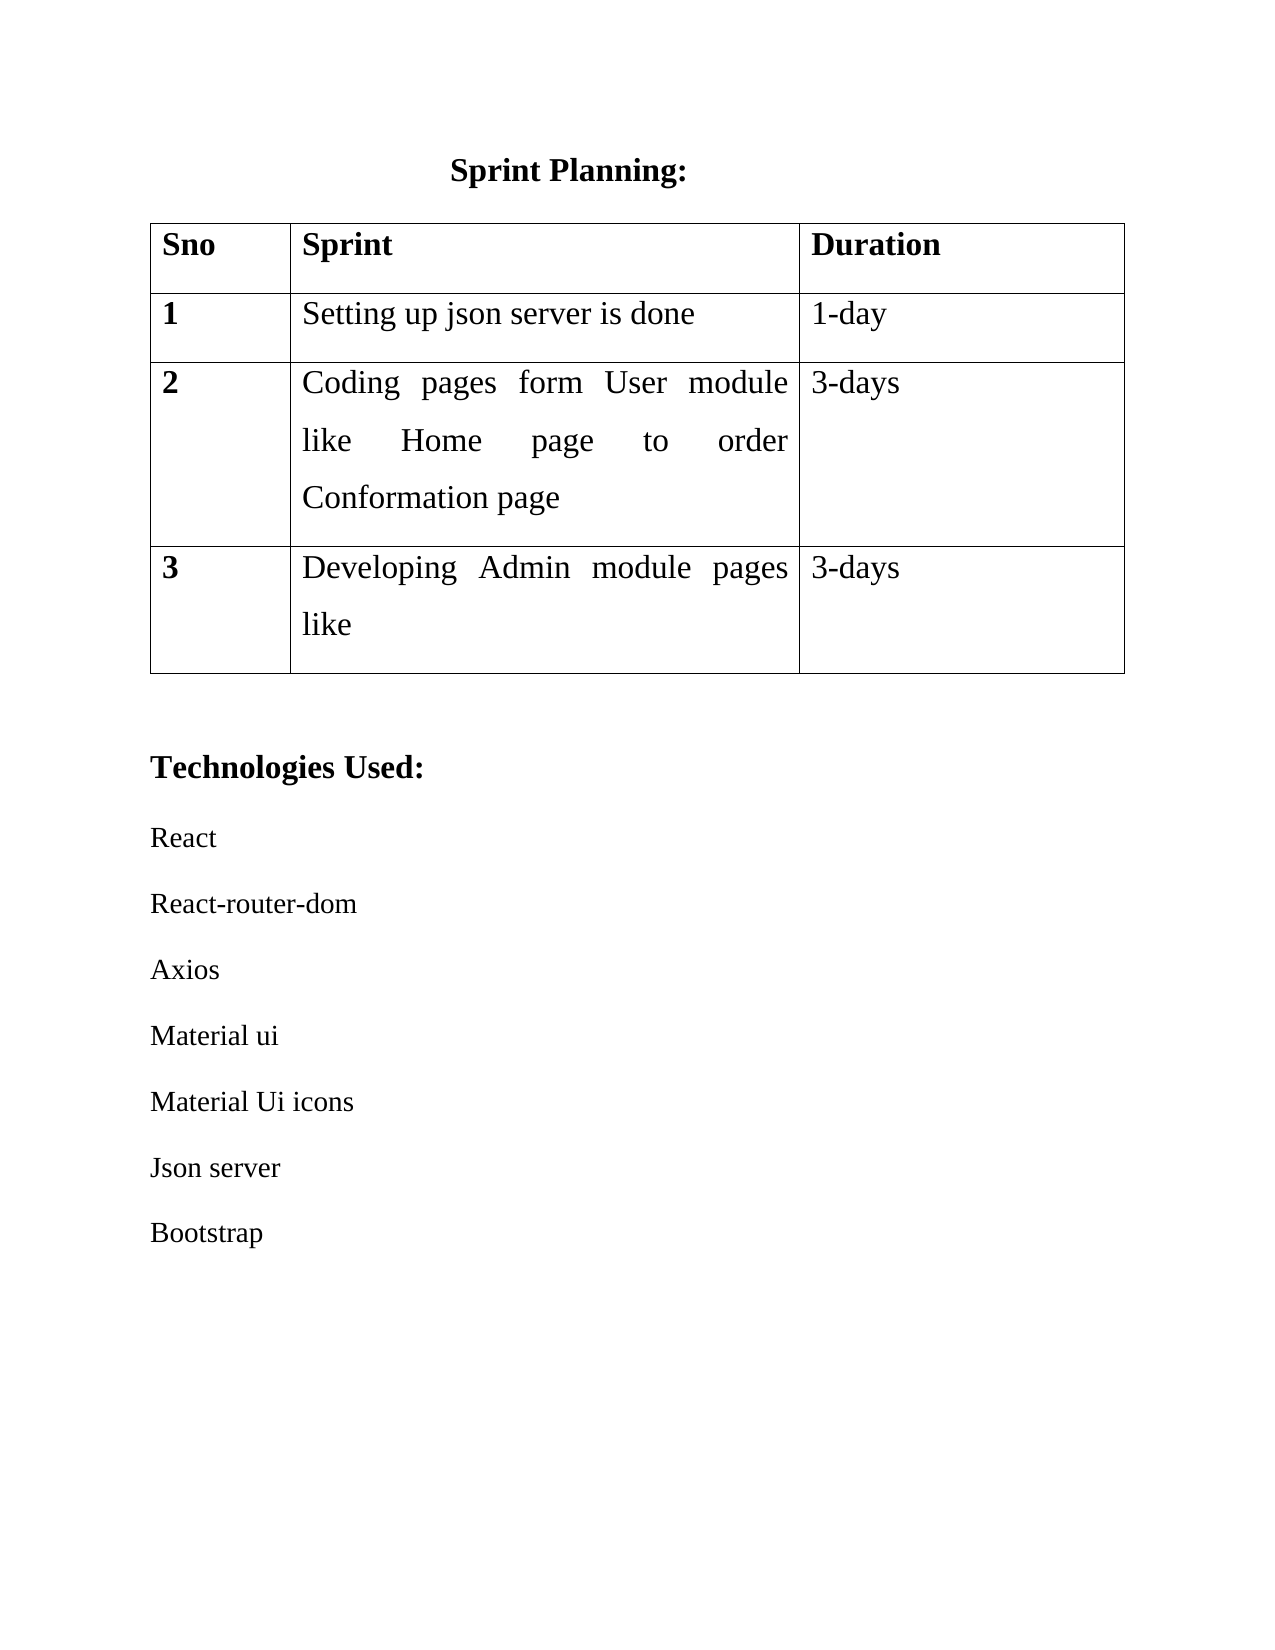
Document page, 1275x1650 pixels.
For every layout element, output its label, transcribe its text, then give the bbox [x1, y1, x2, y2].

table_cell 3-days [800, 363, 1124, 546]
table_cell 1-day [800, 294, 1124, 362]
text Axios [150, 952, 1125, 985]
text React [150, 820, 1125, 853]
table_cell 2 [151, 363, 290, 546]
table_cell 3-days [800, 547, 1124, 673]
table_cell 3 [151, 547, 290, 673]
table_cell Coding pages form User module like Home page to order Conformation page [291, 363, 799, 546]
table_cell Setting up json server is done [291, 294, 799, 362]
text Bootstrap [150, 1216, 1125, 1249]
text Material ui [150, 1018, 1125, 1051]
text Sprint Planning: [375, 150, 1125, 188]
table_header Sprint [291, 224, 799, 292]
text Technologies Used: [150, 747, 1125, 785]
table_cell 1 [151, 294, 290, 362]
text React-router-dom [150, 886, 1125, 919]
table_header Duration [800, 224, 1124, 292]
text Json server [150, 1150, 1125, 1183]
table_header Sno [151, 224, 290, 292]
text Material Ui icons [150, 1084, 1125, 1117]
table_cell Developing Admin module pages like [291, 547, 799, 673]
